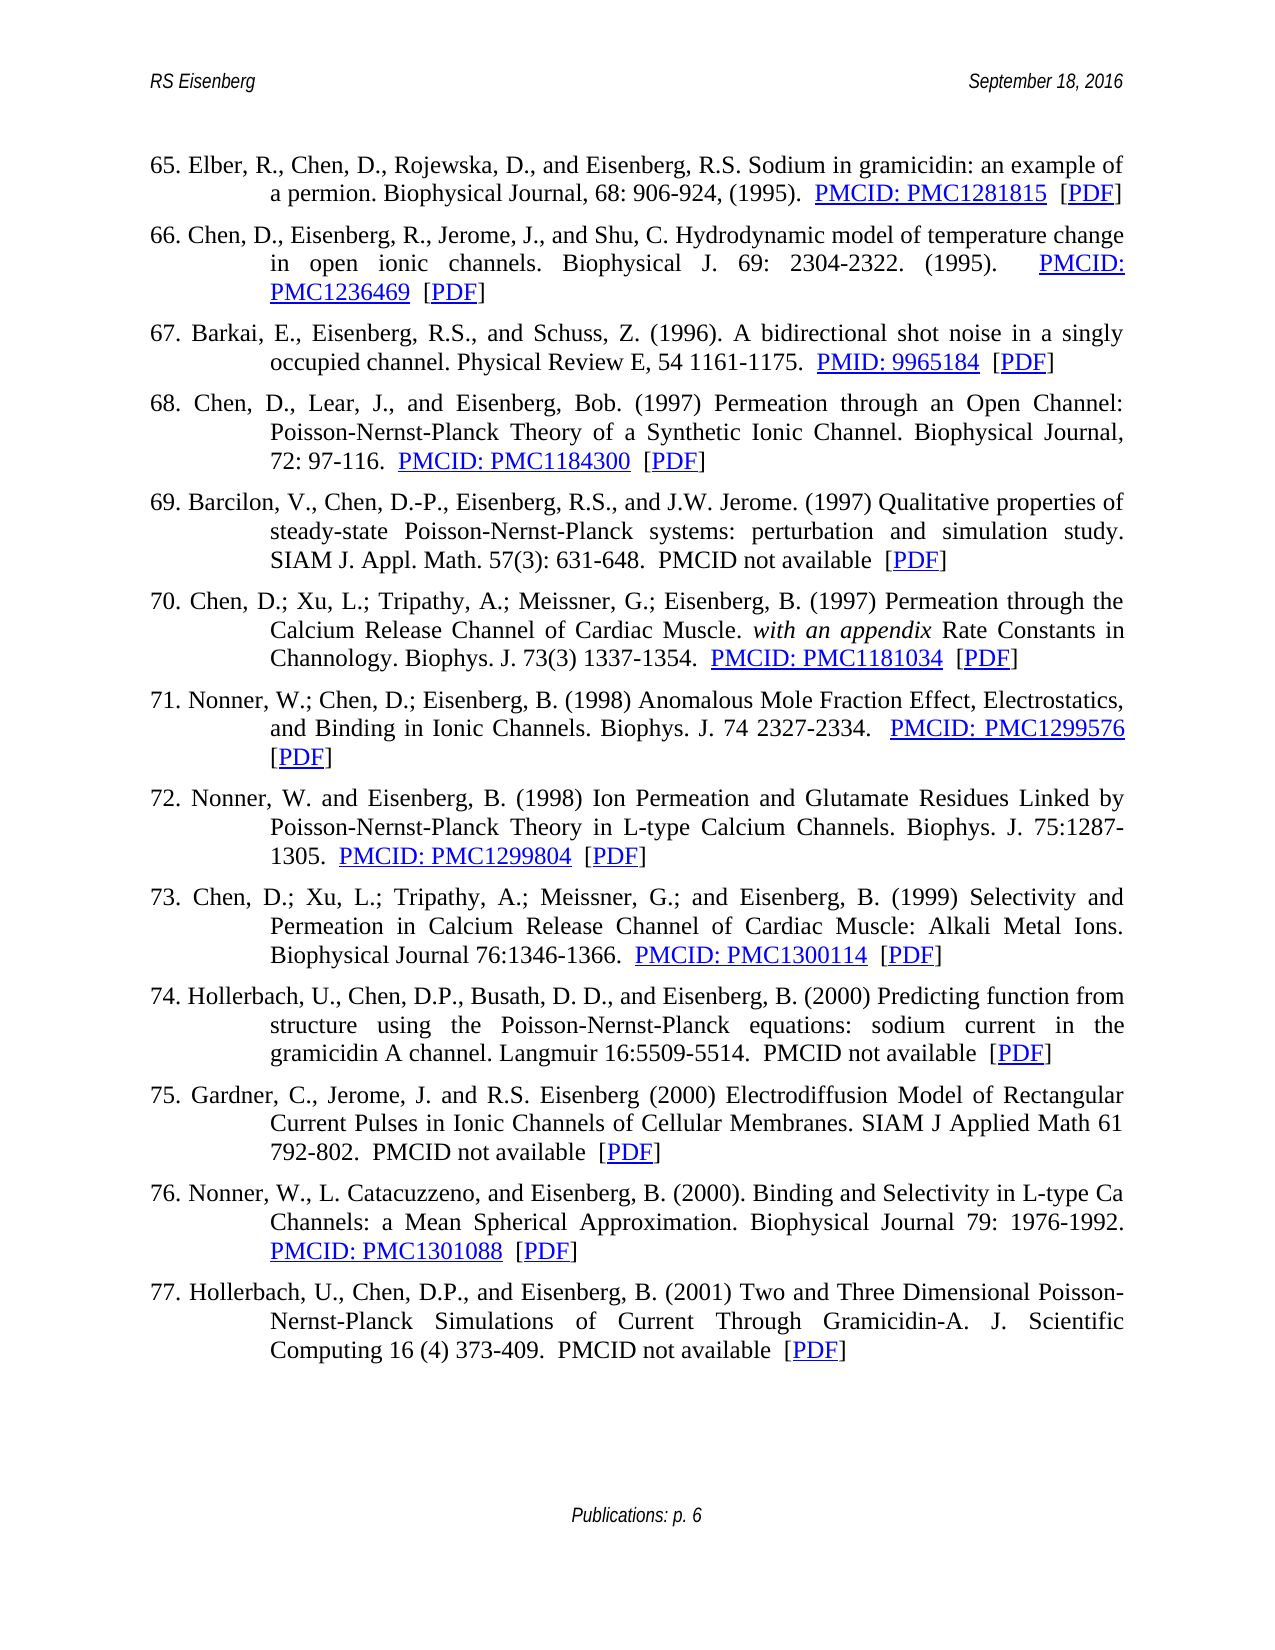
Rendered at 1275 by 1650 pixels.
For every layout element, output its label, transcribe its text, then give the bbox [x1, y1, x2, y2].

text 71. Nonner, W.; Chen, D.; Eisenberg, B. (1998) Anomalous Mole Fraction Effect, Electrostatics, and Binding in Ionic Channels. Biophys. J. 74 2327-2334. PMCID: PMC1299576 [PDF] [150, 685, 1125, 771]
text 77. Hollerbach, U., Chen, D.P., and Eisenberg, B. (2001) Two and Three Dimensional Poisson-Nernst-Planck Simulations of Current Through Gramicidin-A. J. Scientific Computing 16 (4) 373-409. PMCID not available [PDF] [150, 1277, 1125, 1363]
text 74. Hollerbach, U., Chen, D.P., Busath, D. D., and Eisenberg, B. (2000) Predicting function from structure using the Poisson-Nernst-Planck equations: sodium current in the gramicidin A channel. Langmuir 16:5509-5514. PMCID not available [PDF] [150, 981, 1125, 1067]
text 70. Chen, D.; Xu, L.; Tripathy, A.; Meissner, G.; Eisenberg, B. (1997) Permeation through the Calcium Release Channel of Cardiac Muscle. with an appendix Rate Constants in Channology. Biophys. J. 73(3) 1337-1354. PMCID: PMC1181034 [PDF] [150, 586, 1125, 672]
text 72. Nonner, W. and Eisenberg, B. (1998) Ion Permeation and Glutamate Residues Linked by Poisson-Nernst-Planck Theory in L-type Calcium Channels. Biophys. J. 75:1287-1305. PMCID: PMC1299804 [PDF] [150, 783, 1125, 870]
text 76. Nonner, W., L. Catacuzzeno, and Eisenberg, B. (2000). Binding and Selectivity in L-type Ca Channels: a Mean Spherical Approximation. Biophysical Journal 79: 1976-1992. PMCID: PMC1301088 [PDF] [150, 1178, 1125, 1265]
text 65. Elber, R., Chen, D., Rojewska, D., and Eisenberg, R.S. Sodium in gramicidin: an example of a permion. Biophysical Journal, 68: 906-924, (1995). PMCID: PMC1281815 [PDF] [150, 150, 1125, 207]
text 68. Chen, D., Lear, J., and Eisenberg, Bob. (1997) Permeation through an Open Channel: Poisson-Nernst-Planck Theory of a Synthetic Ionic Channel. Biophysical Journal, 72: 97-116. PMCID: PMC1184300 [PDF] [150, 388, 1125, 475]
text 75. Gardner, C., Jerome, J. and R.S. Eisenberg (2000) Electrodiffusion Model of Rectangular Current Pulses in Ionic Channels of Cellular Membranes. SIAM J Applied Math 61 792-802. PMCID not available [PDF] [150, 1080, 1125, 1166]
text 67. Barkai, E., Eisenberg, R.S., and Schuss, Z. (1996). A bidirectional shot noise in a singly occupied channel. Physical Review E, 54 1161-1175. PMID: 9965184 [PDF] [150, 318, 1125, 376]
text 69. Barcilon, V., Chen, D.-P., Eisenberg, R.S., and J.W. Jerome. (1997) Qualitative properties of steady-state Poisson-Nernst-Planck systems: perturbation and simulation study. SIAM J. Appl. Math. 57(3): 631-648. PMCID not available [PDF] [150, 487, 1125, 573]
text 73. Chen, D.; Xu, L.; Tripathy, A.; Meissner, G.; and Eisenberg, B. (1999) Selectivity and Permeation in Calcium Release Channel of Cardiac Muscle: Alkali Metal Ions. Biophysical Journal 76:1346-1366. PMCID: PMC1300114 [PDF] [150, 882, 1125, 968]
text 66. Chen, D., Eisenberg, R., Jerome, J., and Shu, C. Hydrodynamic model of temperature change in open ionic channels. Biophysical J. 69: 2304-2322. (1995). PMCID: PMC1236469 [PDF] [150, 220, 1125, 306]
